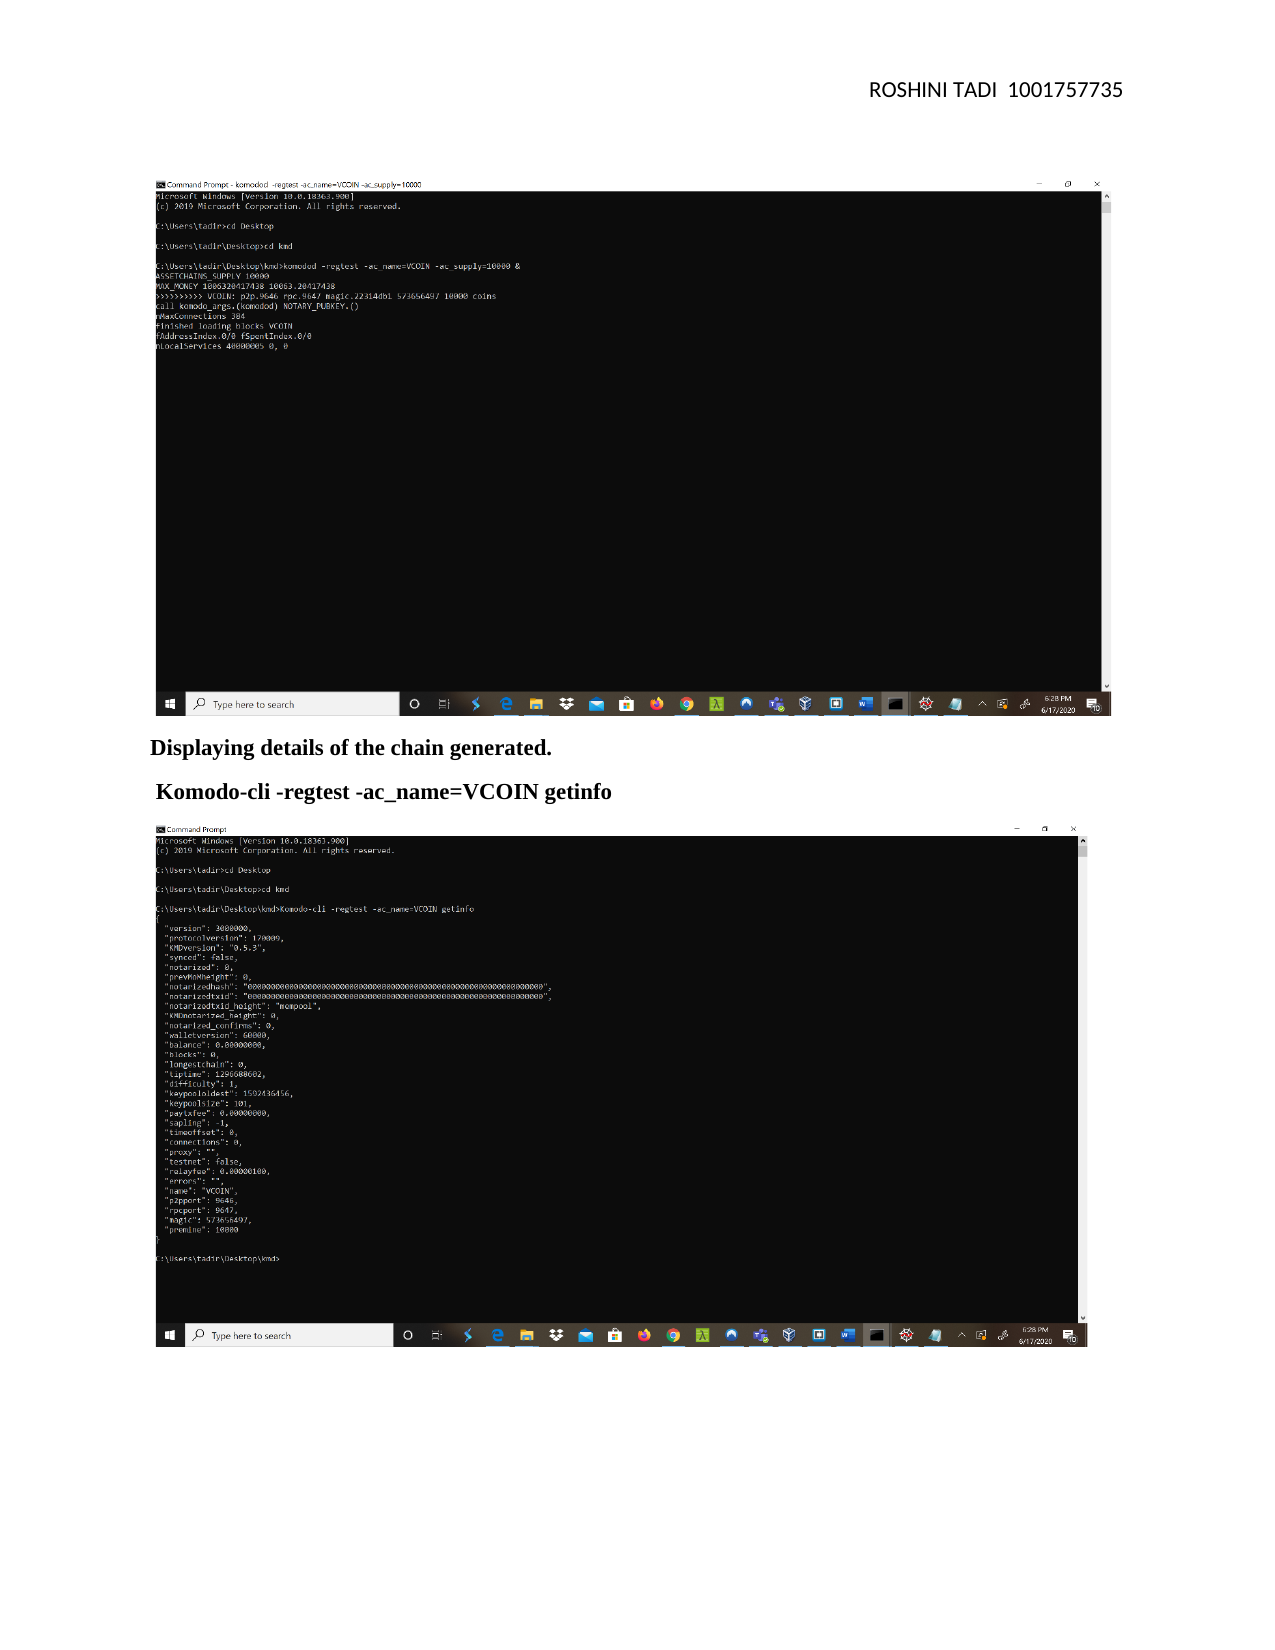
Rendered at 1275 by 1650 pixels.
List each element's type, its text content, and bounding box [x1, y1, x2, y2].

picture [155, 822, 1088, 1347]
picture [155, 178, 1112, 716]
text Komodo-cli -regtest -ac_name=VCOIN getinfo [150, 778, 1125, 805]
text Displaying details of the chain generated. [150, 734, 1125, 760]
